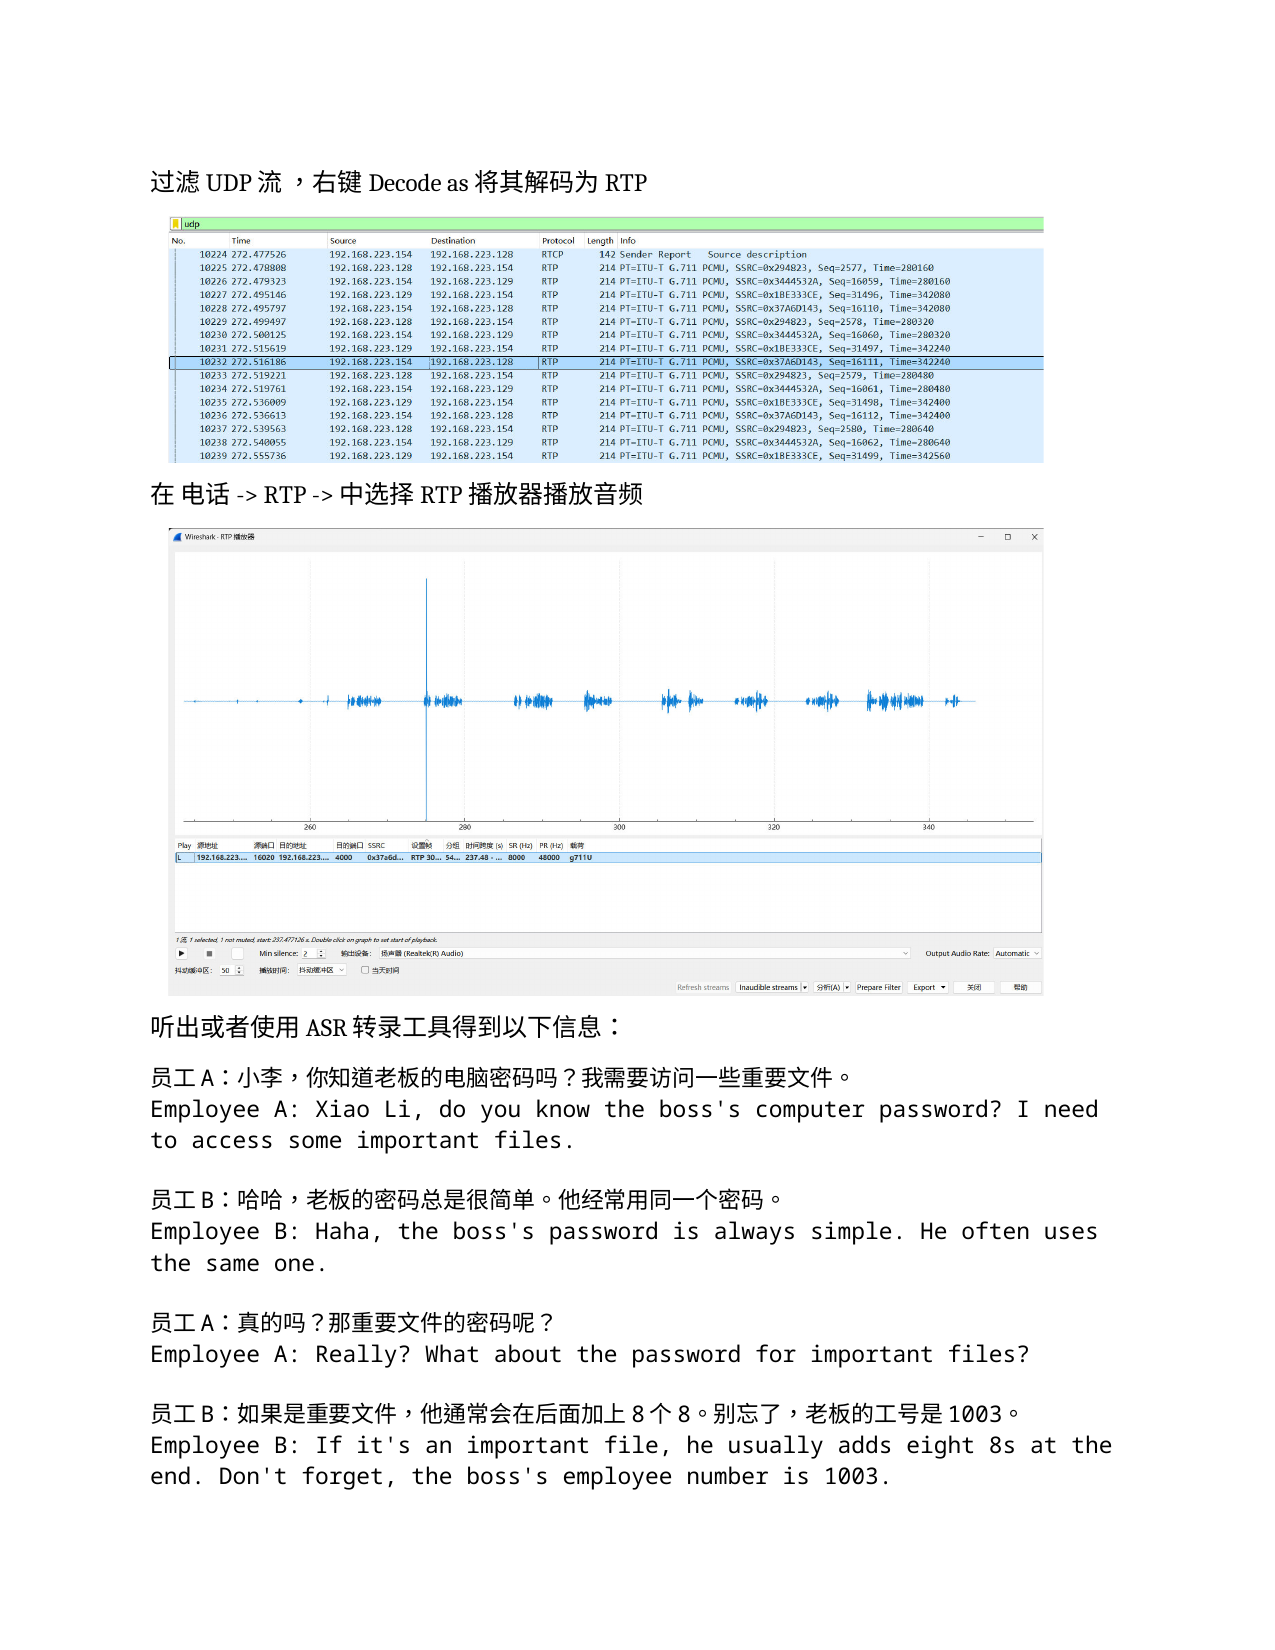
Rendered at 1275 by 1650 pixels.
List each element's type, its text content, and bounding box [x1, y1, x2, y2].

text 员工A：小李，你知道老板的电脑密码吗？我需要访问一些重要文件。 Employee A: Xiao Li, do you know the boss's computer password? I need to access some important files. 员工B：哈哈，老板的密码总是很简单。他经常用同一个密码。 Employee B: Haha, the boss's password is always simple. He often uses the same one. 员工A：真的吗？那重要文件的密码呢？ Employee A: Really? What about the password for important files? 员工B：如果是重要文件，他通常会在后面加上8个8。别忘了，老板的工号是1003。 Employee B: If it's an important file, he usually adds eight 8s at the end. Don't forget, the boss's employee number is 1003. [150, 1061, 1125, 1491]
text 在 电话 -> RTP -> 中选择 RTP 播放器播放音频 [150, 481, 1125, 510]
text 过滤 UDP 流 ，右键 Decode as 将其解码为 RTP [150, 169, 1125, 197]
text 听出或者使用 ASR 转录工具得到以下信息： [150, 1014, 1125, 1043]
picture [168, 216, 1044, 463]
picture [168, 528, 1044, 996]
